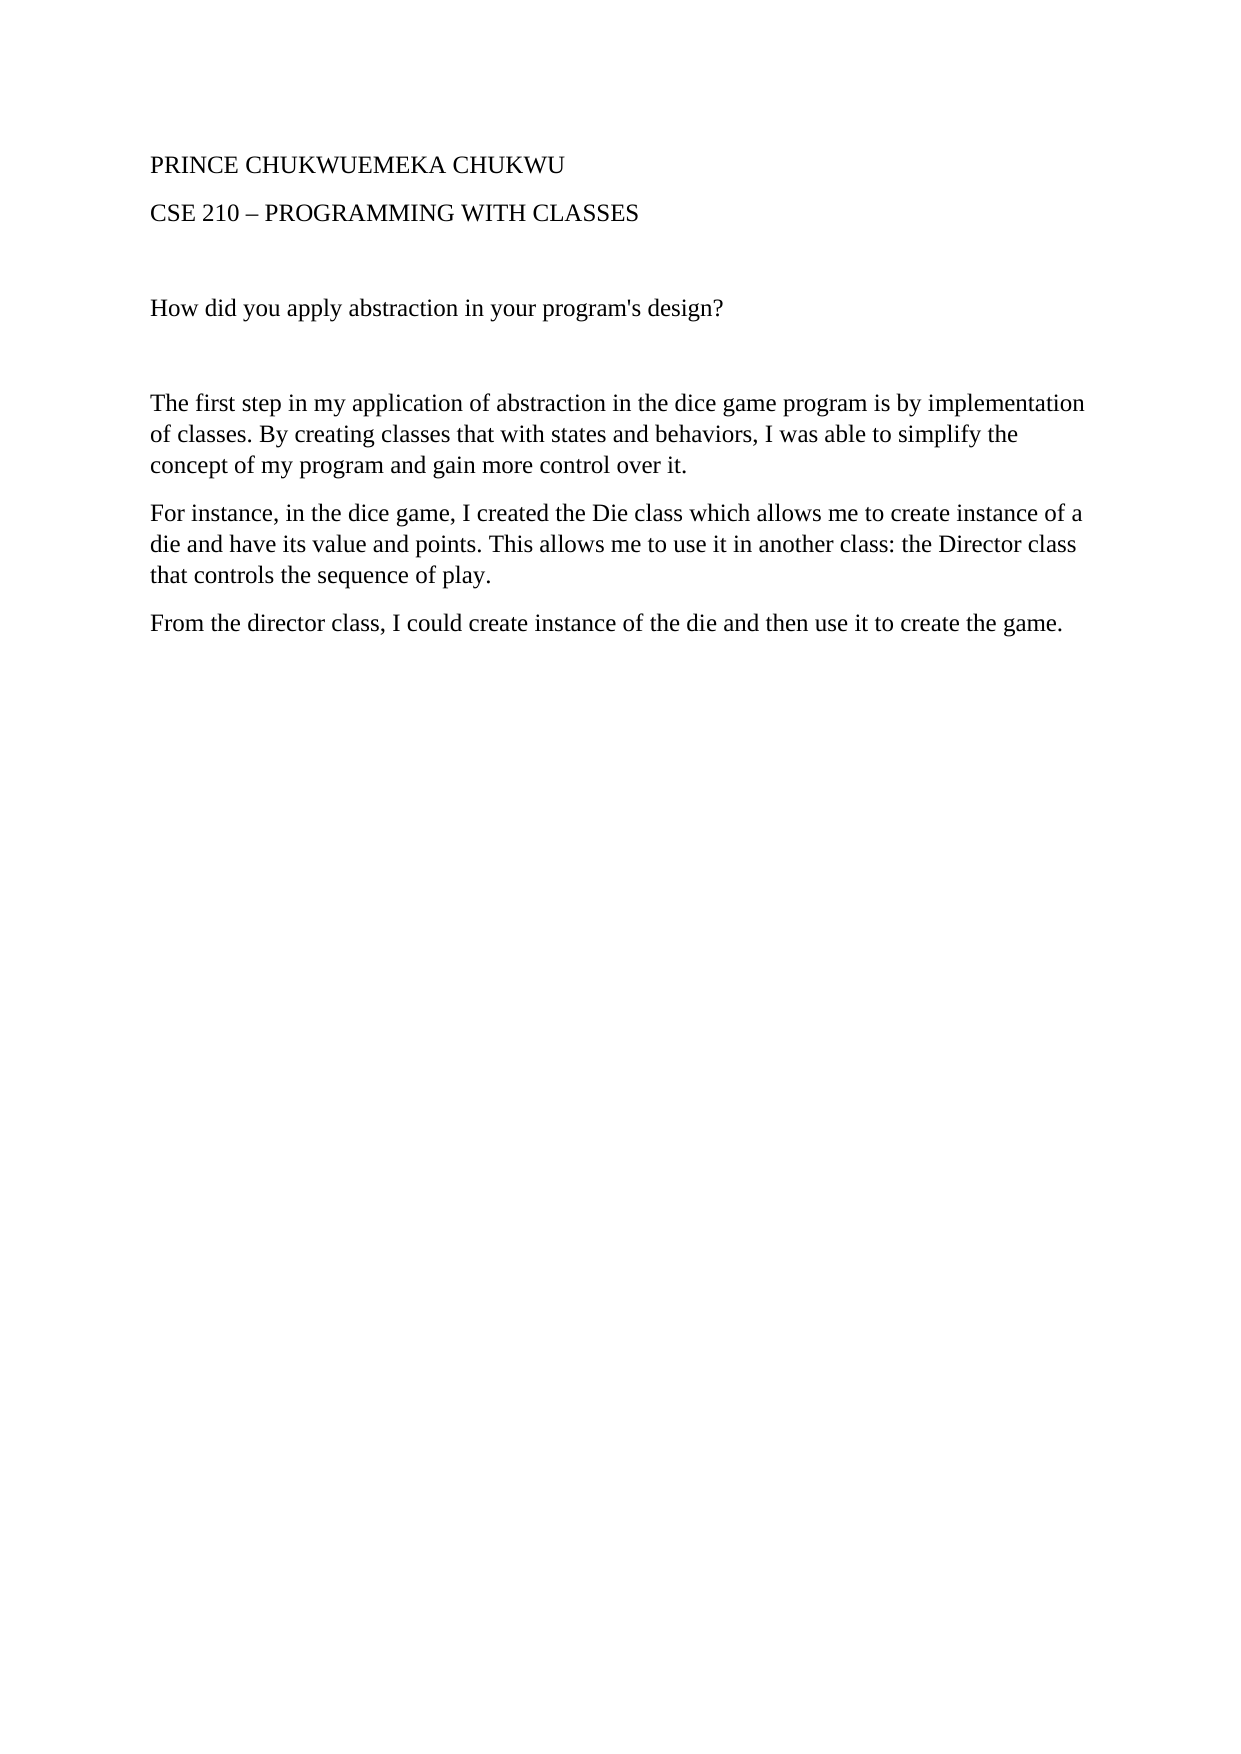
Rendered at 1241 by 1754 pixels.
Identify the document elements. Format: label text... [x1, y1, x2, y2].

text How did you apply abstraction in your program's design? [150, 293, 1090, 322]
text For instance, in the dice game, I created the Die class which allows me to create instance of a die and have its value and points. This allows me to use it in another class: the Director class that controls the sequence of play. [150, 498, 1090, 589]
text From the director class, I could create instance of the die and then use it to create the game. [150, 608, 1090, 637]
text The first step in my application of abstraction in the dice game program is by implementation of classes. By creating classes that with states and behaviors, I was able to simplify the concept of my program and gain more control over it. [150, 388, 1090, 479]
text PRINCE CHUKWUEMEKA CHUKWU [150, 150, 1090, 179]
text CSE 210 – PROGRAMMING WITH CLASSES [150, 198, 1090, 226]
